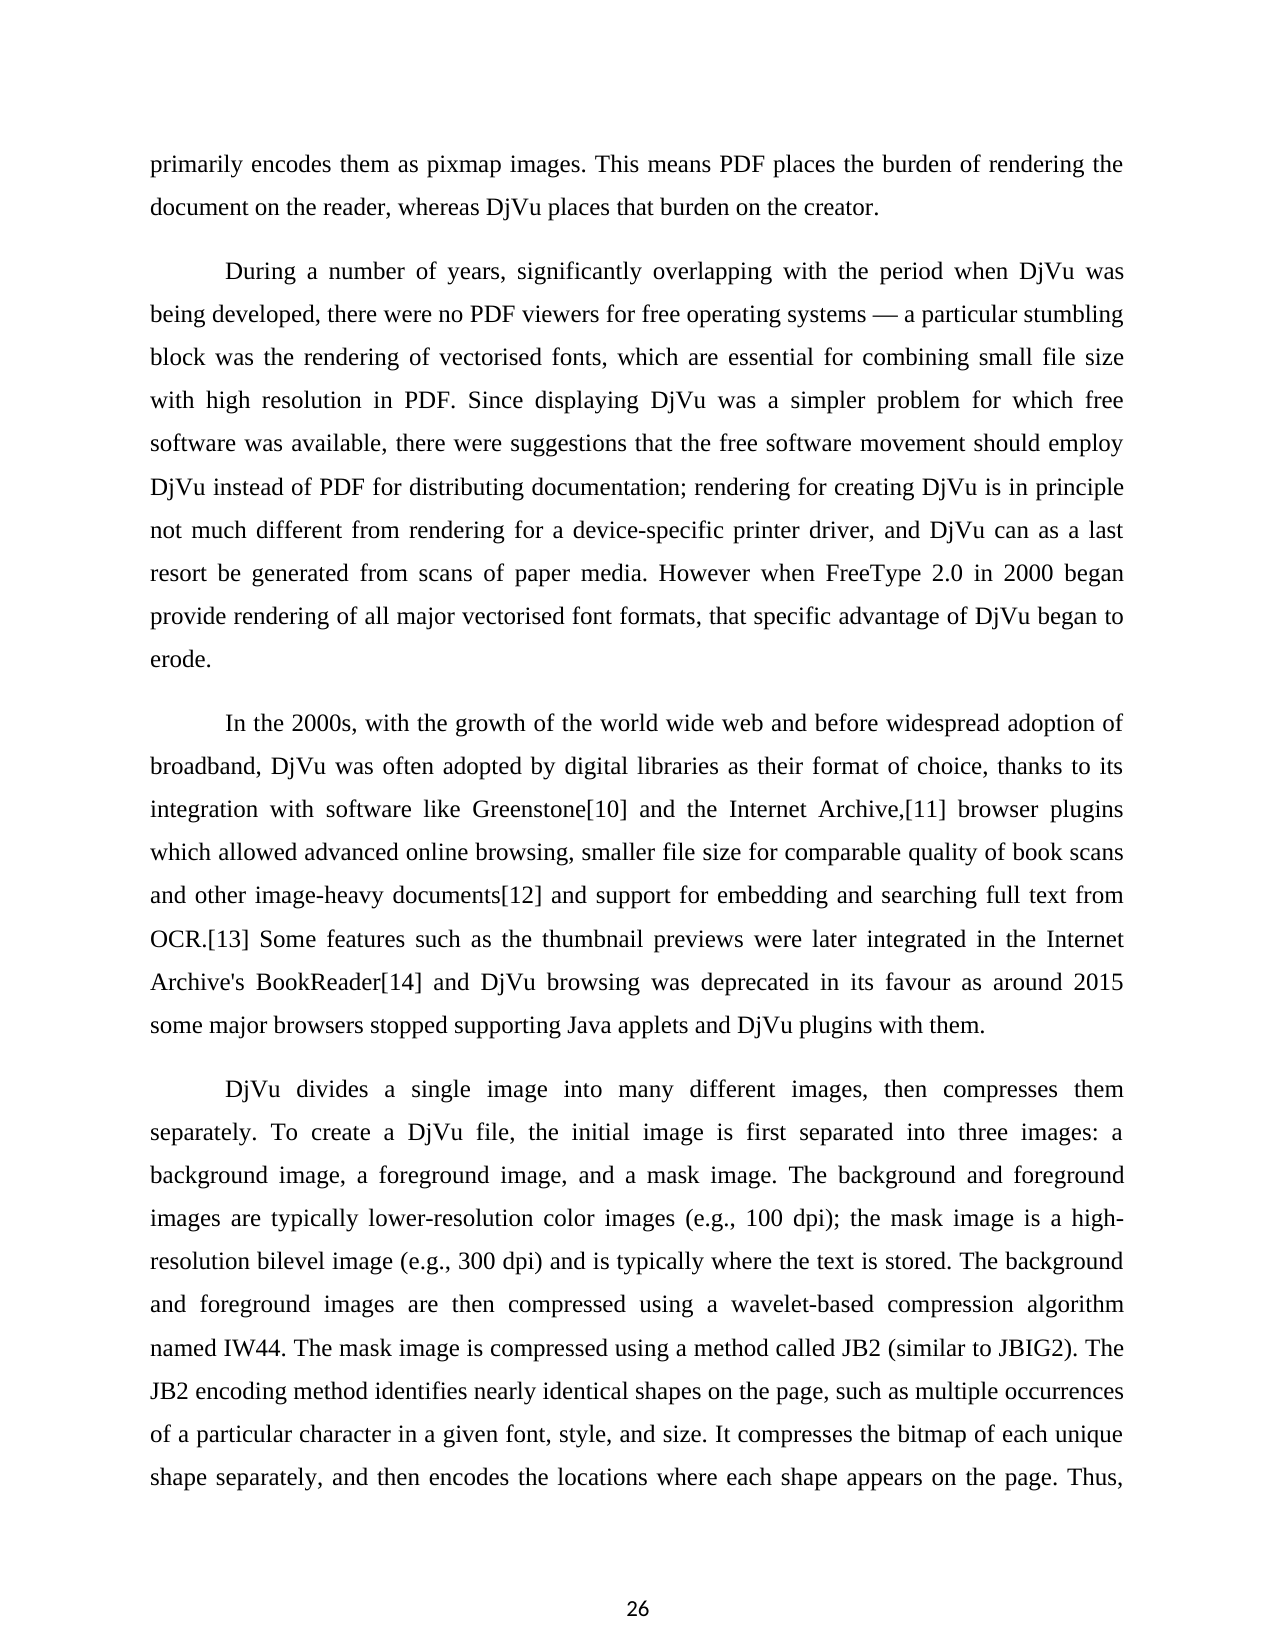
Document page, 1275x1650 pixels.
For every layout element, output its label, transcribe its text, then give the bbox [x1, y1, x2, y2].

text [150, 1074, 1125, 1491]
text In the 2000s, with the growth of the world wide web and before widespread adoption of broadband, DjVu was often adopted by digital libraries as their format of choice, thanks to its integration with software like Greenstone[10] and the Internet Archive,[11] browser plugins which allowed advanced online browsing, smaller file size for comparable quality of book scans and other image-heavy documents[12] and support for embedding and searching full text from OCR.[13] Some features such as the thumbnail previews were later integrated in the Internet Archive's BookReader[14] and DjVu browsing was deprecated in its favour as around 2015 some major browsers stopped supporting Java applets and DjVu plugins with them. [150, 708, 1125, 1039]
text During a number of years, significantly overlapping with the period when DjVu was being developed, there were no PDF viewers for free operating systems — a particular stumbling block was the rendering of vectorised fonts, which are essential for combining small file size with high resolution in PDF. Since displaying DjVu was a simpler problem for which free software was available, there were suggestions that the free software movement should employ DjVu instead of PDF for distributing documentation; rendering for creating DjVu is in principle not much different from rendering for a device-specific printer driver, and DjVu can as a last resort be generated from scans of paper media. However when FreeType 2.0 in 2000 began provide rendering of all major vectorised font formats, that specific advantage of DjVu began to erode. [150, 256, 1125, 673]
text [150, 149, 1125, 221]
